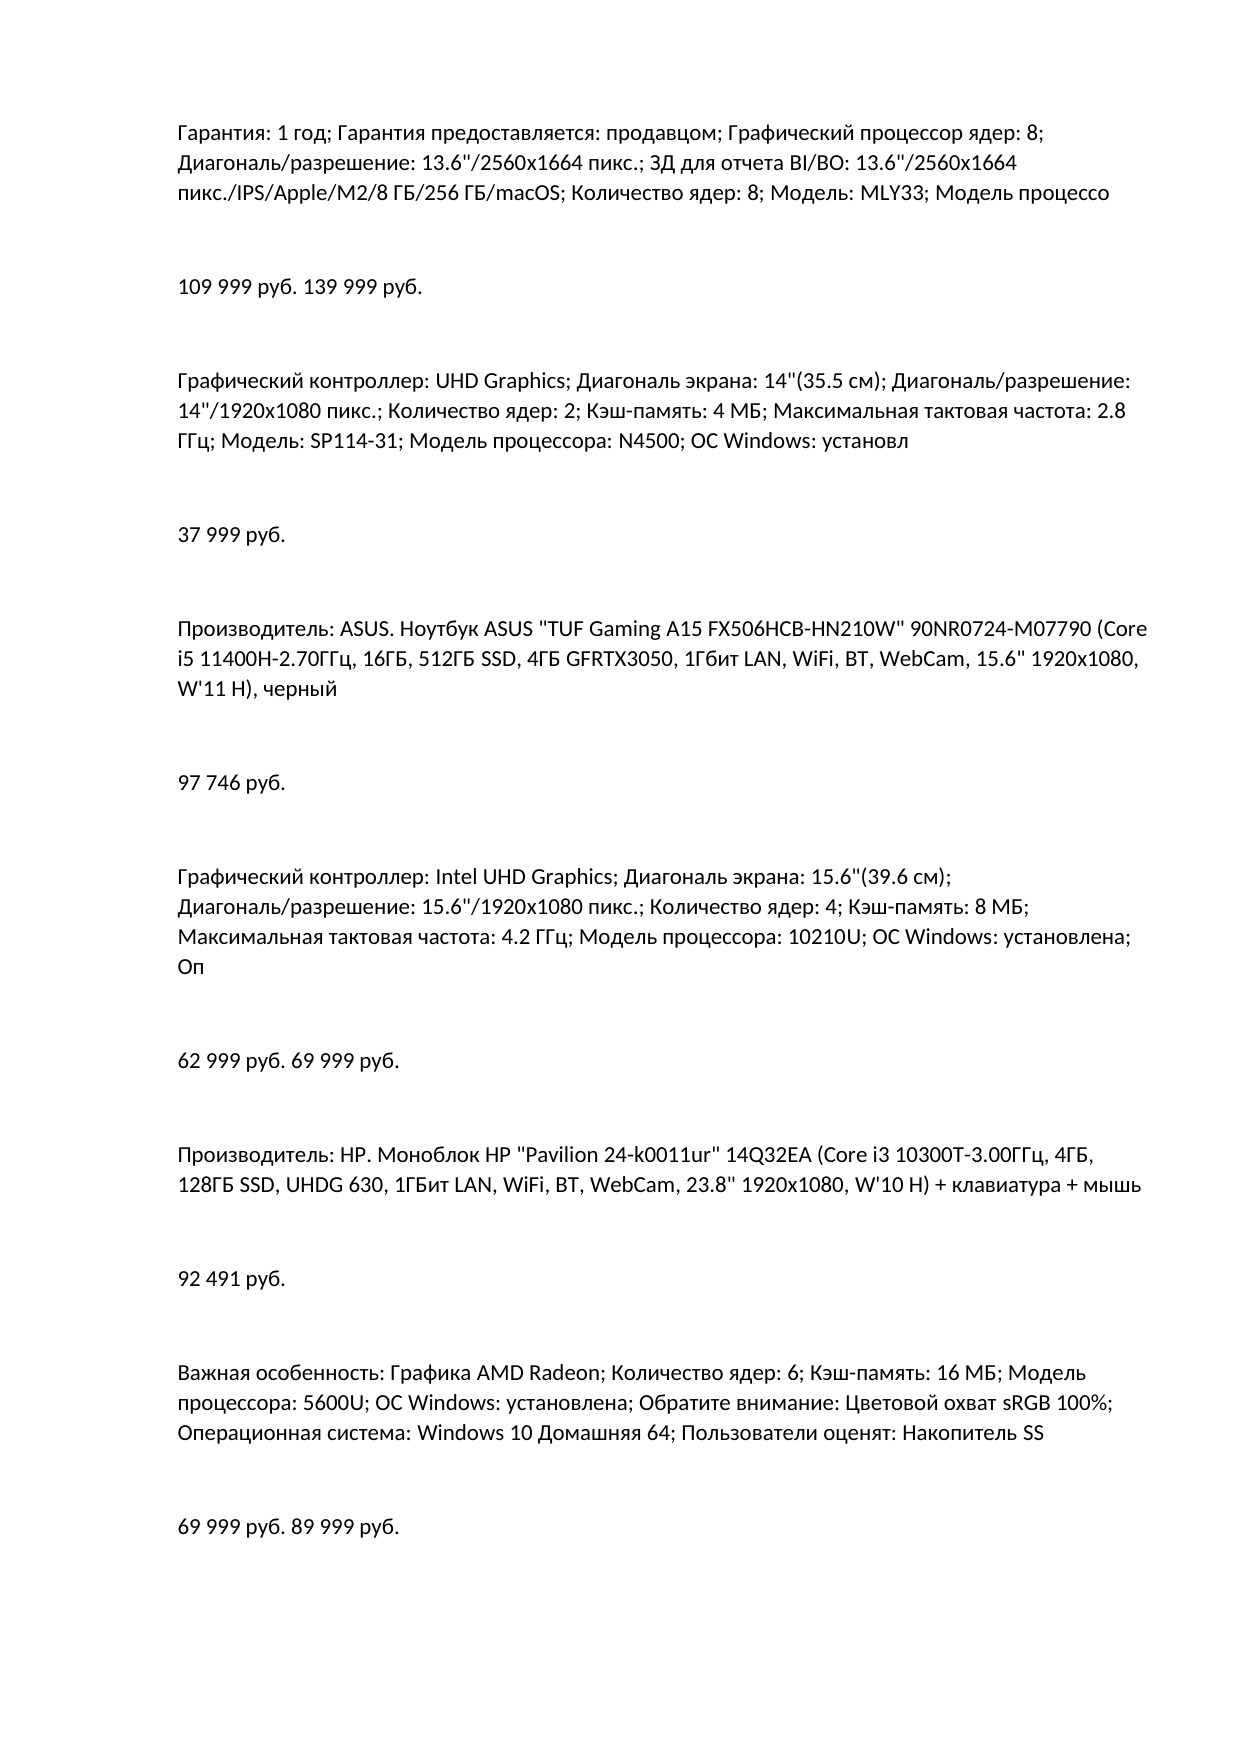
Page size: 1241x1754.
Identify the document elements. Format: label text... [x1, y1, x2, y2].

text 62 999 руб. 69 999 руб. [177, 1046, 1152, 1074]
text Производитель: ASUS. Ноутбук ASUS "TUF Gaming A15 FX506HCB-HN210W" 90NR0724-M07790 (Core i5 11400H-2.70ГГц, 16ГБ, 512ГБ SSD, 4ГБ GFRTX3050, 1Гбит LAN, WiFi, BT, WebCam, 15.6" 1920x1080, W'11 H), черный [177, 614, 1152, 702]
text Важная особенность: Графика AMD Radeon; Количество ядер: 6; Кэш-память: 16 МБ; Модель процессора: 5600U; ОС Windows: установлена; Обратите внимание: Цветовой охват sRGB 100%; Операционная система: Windows 10 Домашняя 64; Пользователи оценят: Накопитель SS [177, 1358, 1152, 1446]
text Графический контроллер: UHD Graphics; Диагональ экрана: 14"(35.5 см); Диагональ/разрешение: 14"/1920x1080 пикс.; Количество ядер: 2; Кэш-память: 4 МБ; Максимальная тактовая частота: 2.8 ГГц; Модель: SP114-31; Модель процессора: N4500; ОС Windows: установл [177, 366, 1152, 454]
text Графический контроллер: Intel UHD Graphics; Диагональ экрана: 15.6"(39.6 см); Диагональ/разрешение: 15.6"/1920x1080 пикс.; Количество ядер: 4; Кэш-память: 8 МБ; Максимальная тактовая частота: 4.2 ГГц; Модель процессора: 10210U; ОС Windows: установлена; Оп [177, 862, 1152, 981]
text 92 491 руб. [177, 1264, 1152, 1292]
text 97 746 руб. [177, 768, 1152, 796]
text 109 999 руб. 139 999 руб. [177, 272, 1152, 300]
text Гарантия: 1 год; Гарантия предоставляется: продавцом; Графический процессор ядер: 8; Диагональ/разрешение: 13.6"/2560x1664 пикс.; ЗД для отчета BI/BO: 13.6"/2560x1664 пикс./IPS/Apple/M2/8 ГБ/256 ГБ/macOS; Количество ядер: 8; Модель: MLY33; Модель процессо [177, 118, 1152, 207]
text 37 999 руб. [177, 520, 1152, 548]
text Производитель: HP. Моноблок HP "Pavilion 24-k0011ur" 14Q32EA (Core i3 10300T-3.00ГГц, 4ГБ, 128ГБ SSD, UHDG 630, 1ГБит LAN, WiFi, BT, WebCam, 23.8" 1920x1080, W'10 H) + клавиатура + мышь [177, 1140, 1152, 1198]
text 69 999 руб. 89 999 руб. [177, 1512, 1152, 1540]
